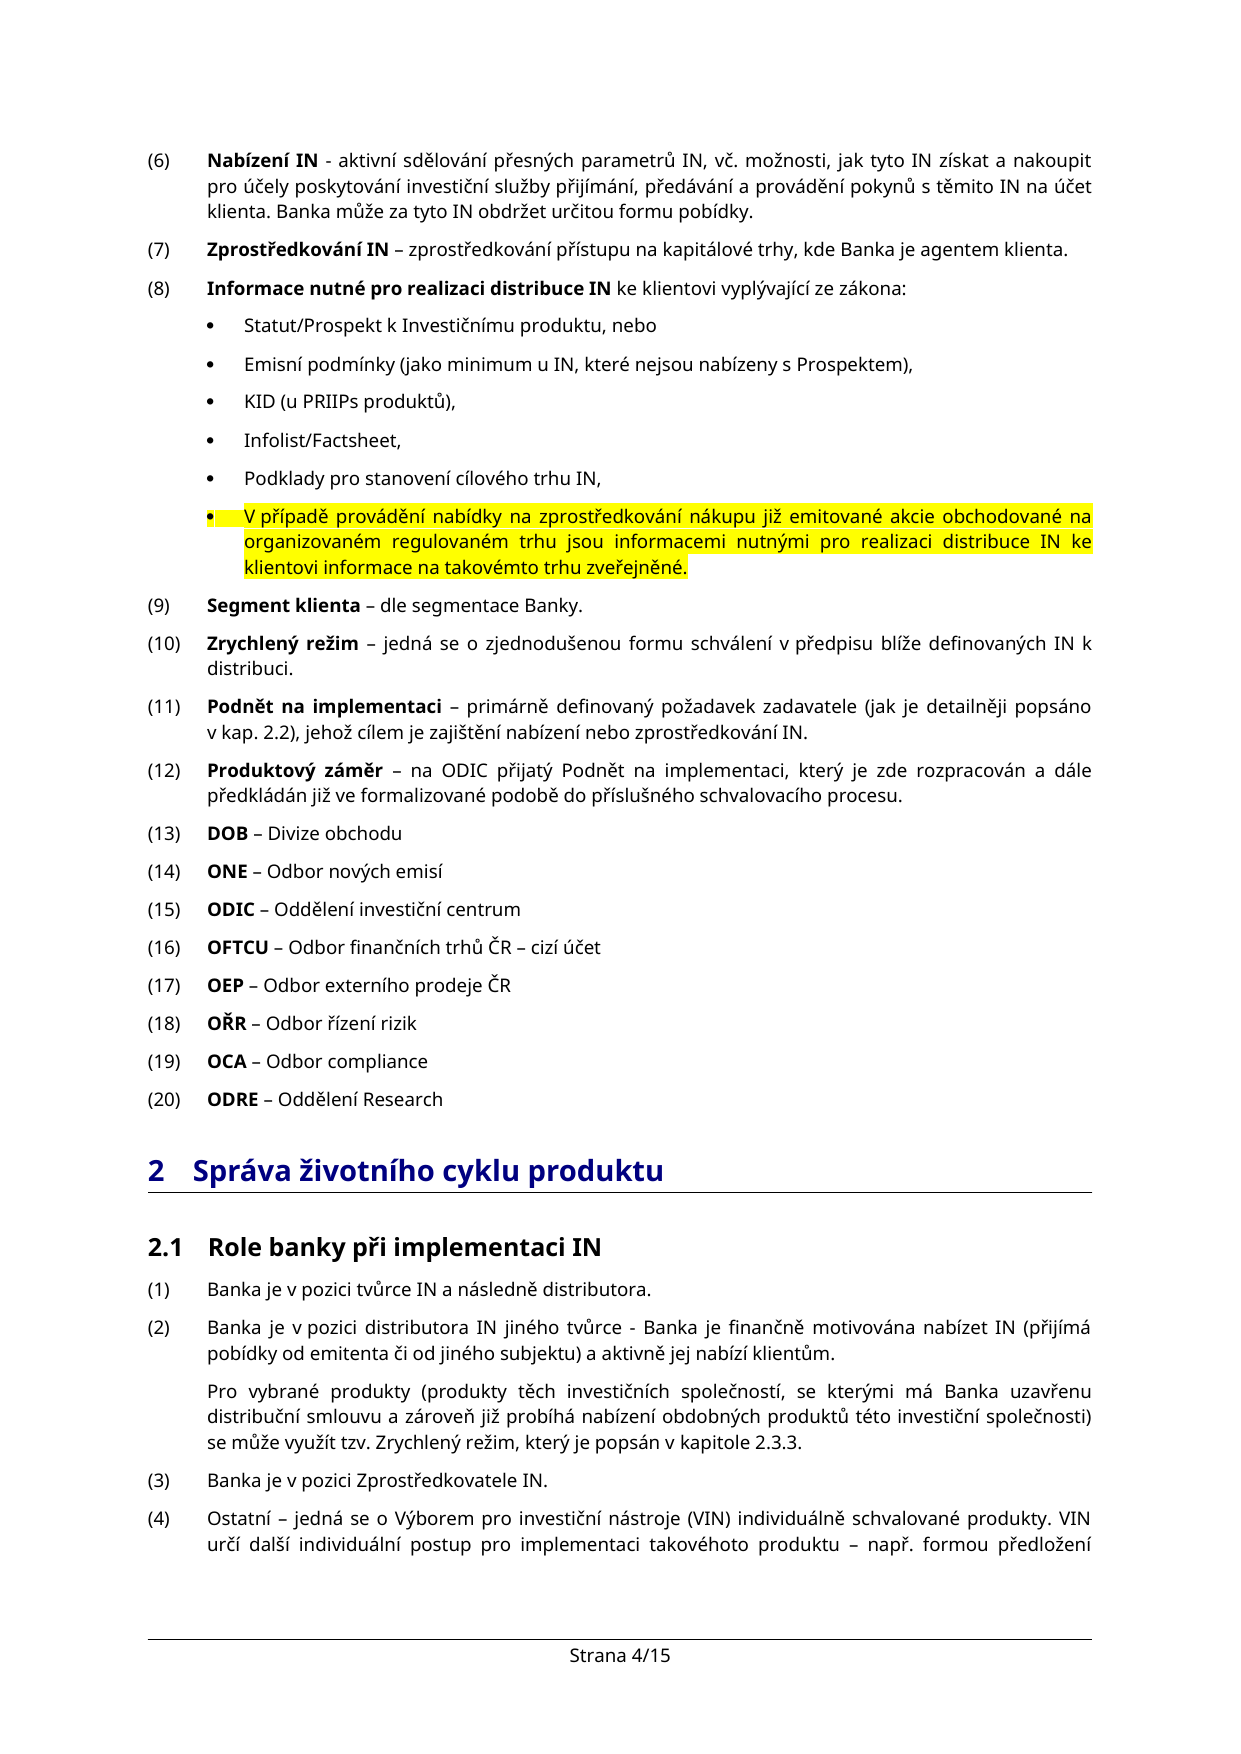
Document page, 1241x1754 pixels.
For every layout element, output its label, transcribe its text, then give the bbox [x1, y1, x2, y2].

text Produktový záměr – na ODIC přijatý Podnět na implementaci, který je zde rozpracován a dále předkládán již ve formalizované podobě do příslušného schvalovacího procesu. [148, 757, 1092, 808]
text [148, 1505, 1092, 1556]
list Statut/Prospekt k Investičnímu produktu, nebo [207, 313, 1092, 338]
list Pro vybrané produkty (produkty těch investičních společností, se kterými má Banka uzavřenu distribuční smlouvu a zároveň již probíhá nabízení obdobných produktů této investiční společnosti) se může využít tzv. Zrychlený režim, který je popsán v kapitole 2.3.3. [148, 1378, 1092, 1455]
text ODRE – Oddělení Research [148, 1087, 1092, 1112]
list Infolist/Factsheet, [207, 427, 1092, 452]
list Podklady pro stanovení cílového trhu IN, [207, 465, 1092, 490]
text ODIC – Oddělení investiční centrum [148, 897, 1092, 922]
text DOB – Divize obchodu [148, 821, 1092, 846]
text Banka je v pozici distributora IN jiného tvůrce - Banka je finančně motivována nabízet IN (přijímá pobídky od emitenta či od jiného subjektu) a aktivně jej nabízí klientům. [148, 1315, 1092, 1366]
text Nabízení IN - aktivní sdělování přesných parametrů IN, vč. možnosti, jak tyto IN získat a nakoupit pro účely poskytování investiční služby přijímání, předávání a provádění pokynů s těmito IN na účet klienta. Banka může za tyto IN obdržet určitou formu pobídky. [148, 148, 1092, 224]
text Banka je v pozici Zprostředkovatele IN. [148, 1467, 1092, 1493]
list V případě provádění nabídky na zprostředkování nákupu již emitované akcie obchodované na organizovaném regulovaném trhu jsou informacemi nutnými pro realizaci distribuce IN ke klientovi informace na takovémto trhu zveřejněné. [207, 503, 1092, 579]
text Segment klienta – dle segmentace Banky. [148, 592, 1092, 617]
text ONE – Odbor nových emisí [148, 859, 1092, 884]
text OŘR – Odbor řízení rizik [148, 1011, 1092, 1036]
text Informace nutné pro realizaci distribuce IN ke klientovi vyplývající ze zákona: [148, 275, 1092, 300]
text Zprostředkování IN – zprostředkování přístupu na kapitálové trhy, kde Banka je agentem klienta. [148, 237, 1092, 262]
subtitle Správa životního cyklu produktu [148, 1150, 1092, 1192]
text OCA – Odbor compliance [148, 1049, 1092, 1074]
subtitle Role banky při implementaci IN [148, 1230, 1092, 1264]
text OFTCU – Odbor finančních trhů ČR – cizí účet [148, 935, 1092, 960]
text Podnět na implementaci – primárně definovaný požadavek zadavatele (jak je detailněji popsáno v kap. 2.2), jehož cílem je zajištění nabízení nebo zprostředkování IN. [148, 693, 1092, 744]
list KID (u PRIIPs produktů), [207, 389, 1092, 414]
text Banka je v pozici tvůrce IN a následně distributora. [148, 1277, 1092, 1302]
list Emisní podmínky (jako minimum u IN, které nejsou nabízeny s Prospektem), [207, 351, 1092, 376]
text Zrychlený režim – jedná se o zjednodušenou formu schválení v předpisu blíže definovaných IN k distribuci. [148, 630, 1092, 681]
text OEP – Odbor externího prodeje ČR [148, 973, 1092, 998]
